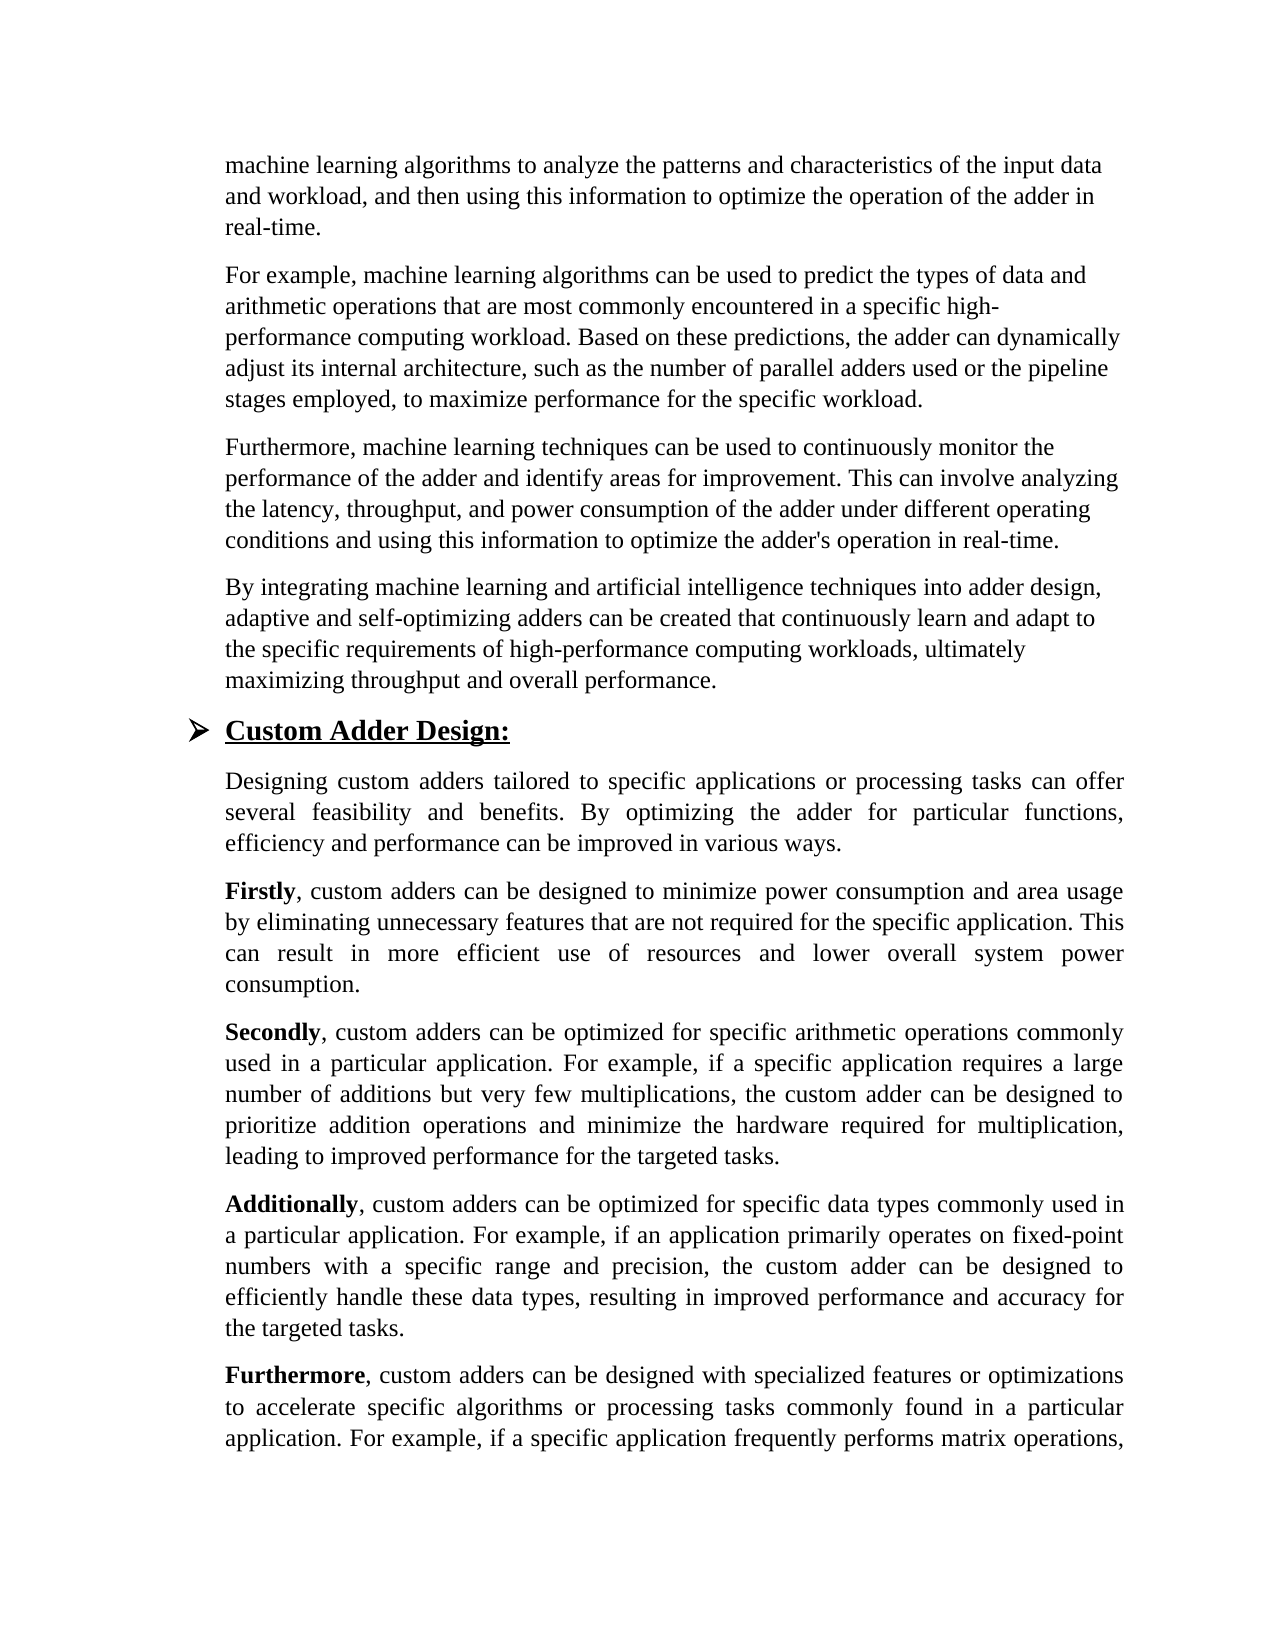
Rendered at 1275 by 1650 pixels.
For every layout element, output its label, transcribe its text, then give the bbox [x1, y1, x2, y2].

text For example, machine learning algorithms can be used to predict the types of data and arithmetic operations that are most commonly encountered in a specific high-performance computing workload. Based on these predictions, the adder can dynamically adjust its internal architecture, such as the number of parallel adders used or the pipeline stages employed, to maximize performance for the specific workload. [225, 260, 1125, 413]
text Furthermore, machine learning techniques can be used to continuously monitor the performance of the adder and identify areas for improvement. This can involve analyzing the latency, throughput, and power consumption of the adder under different operating conditions and using this information to optimize the adder's operation in real-time. [225, 432, 1125, 553]
text Designing custom adders tailored to specific applications or processing tasks can offer several feasibility and benefits. By optimizing the adder for particular functions, efficiency and performance can be improved in various ways. [225, 766, 1125, 857]
text Additionally, custom adders can be optimized for specific data types commonly used in a particular application. For example, if an application primarily operates on fixed-point numbers with a specific range and precision, the custom adder can be designed to efficiently handle these data types, resulting in improved performance and accuracy for the targeted tasks. [225, 1189, 1125, 1342]
text By integrating machine learning and artificial intelligence techniques into adder design, adaptive and self-optimizing adders can be created that continuously learn and adapt to the specific requirements of high-performance computing workloads, ultimately maximizing throughput and overall performance. [225, 572, 1125, 694]
text Firstly, custom adders can be designed to minimize power consumption and area usage by eliminating unnecessary features that are not required for the specific application. This can result in more efficient use of resources and lower overall system power consumption. [225, 876, 1125, 998]
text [225, 150, 1125, 241]
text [225, 1361, 1125, 1451]
list Custom Adder Design: [187, 713, 1125, 747]
text Secondly, custom adders can be optimized for specific arithmetic operations commonly used in a particular application. For example, if a specific application requires a large number of additions but very few multiplications, the custom adder can be designed to prioritize addition operations and minimize the hardware required for multiplication, leading to improved performance for the targeted tasks. [225, 1017, 1125, 1170]
